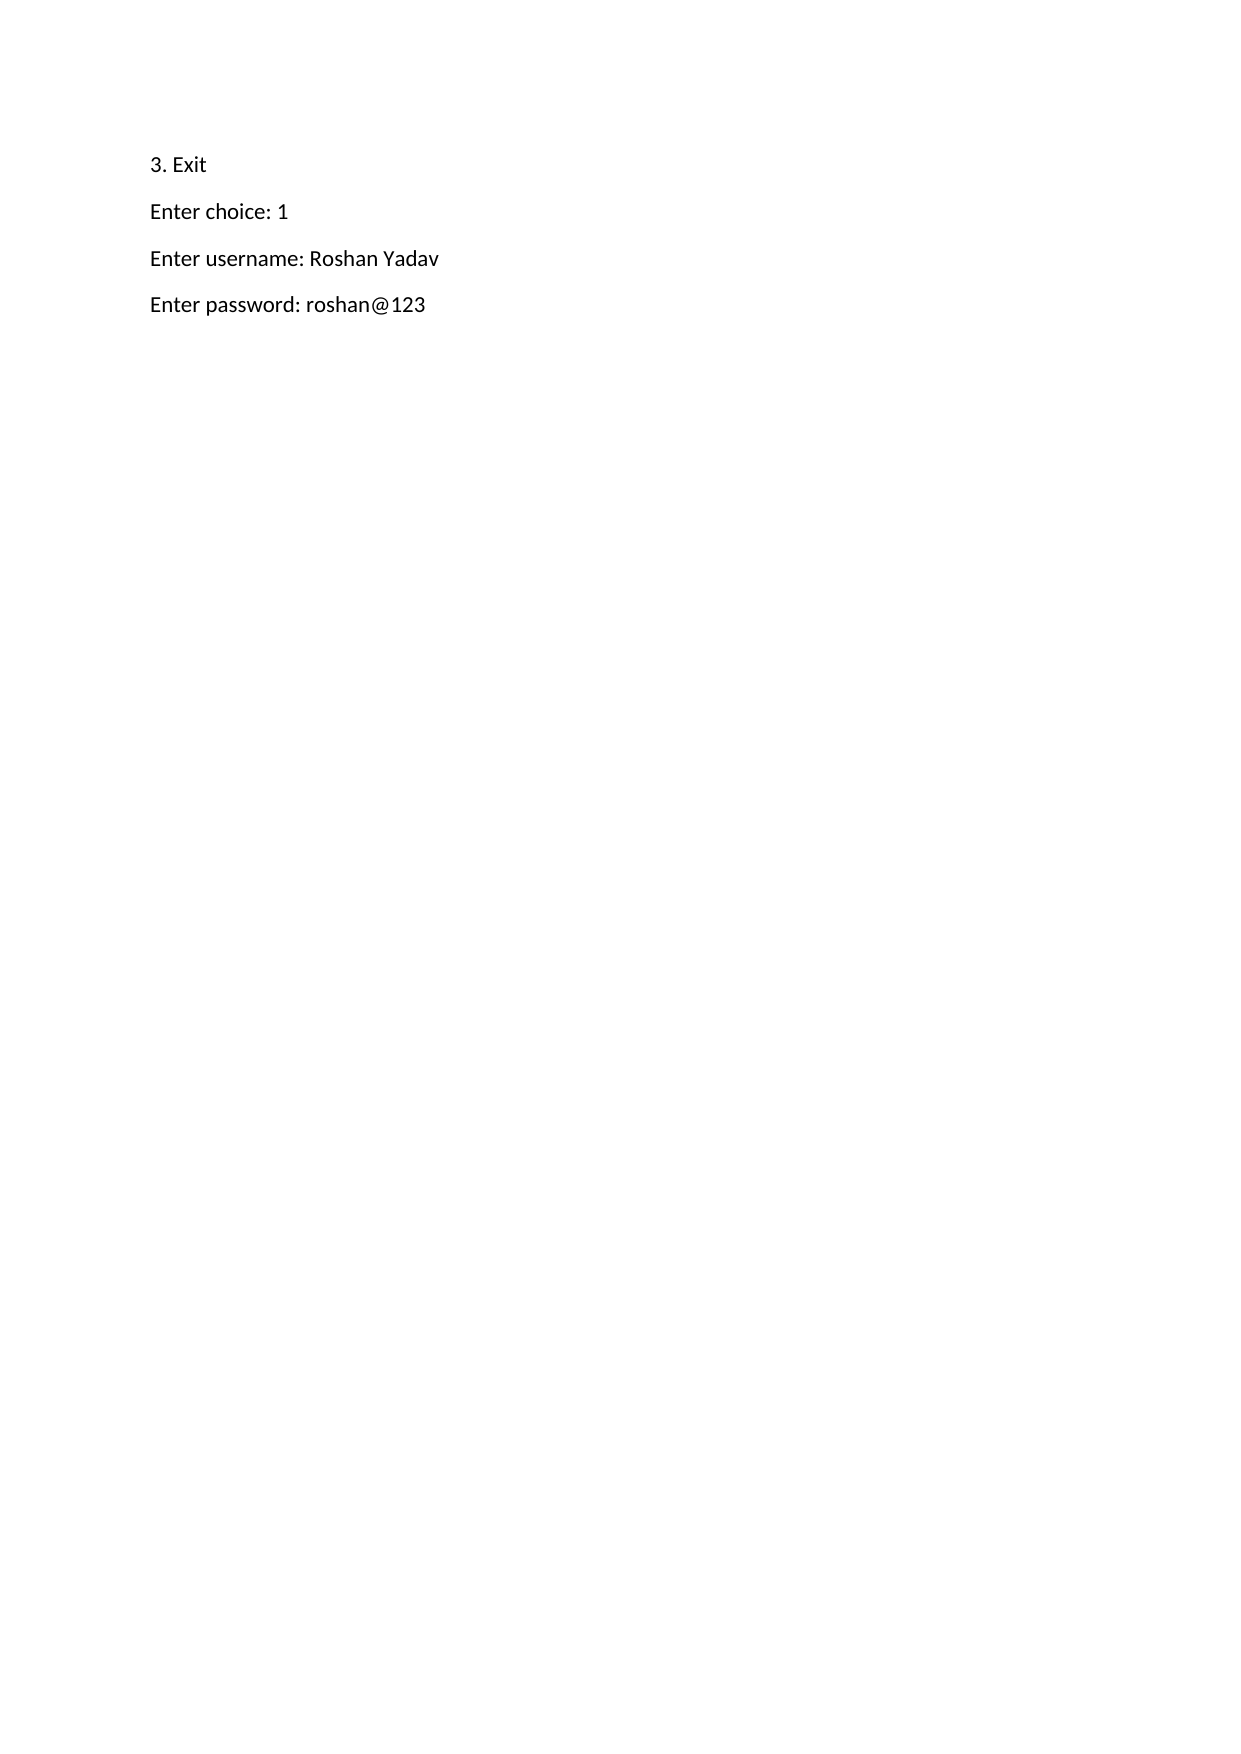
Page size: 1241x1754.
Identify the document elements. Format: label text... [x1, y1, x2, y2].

text Enter username: Roshan Yadav [150, 244, 1090, 272]
text Enter choice: 1 [150, 197, 1090, 225]
text 3. Exit [150, 150, 1090, 178]
text Enter password: roshan@123 [150, 291, 1090, 319]
